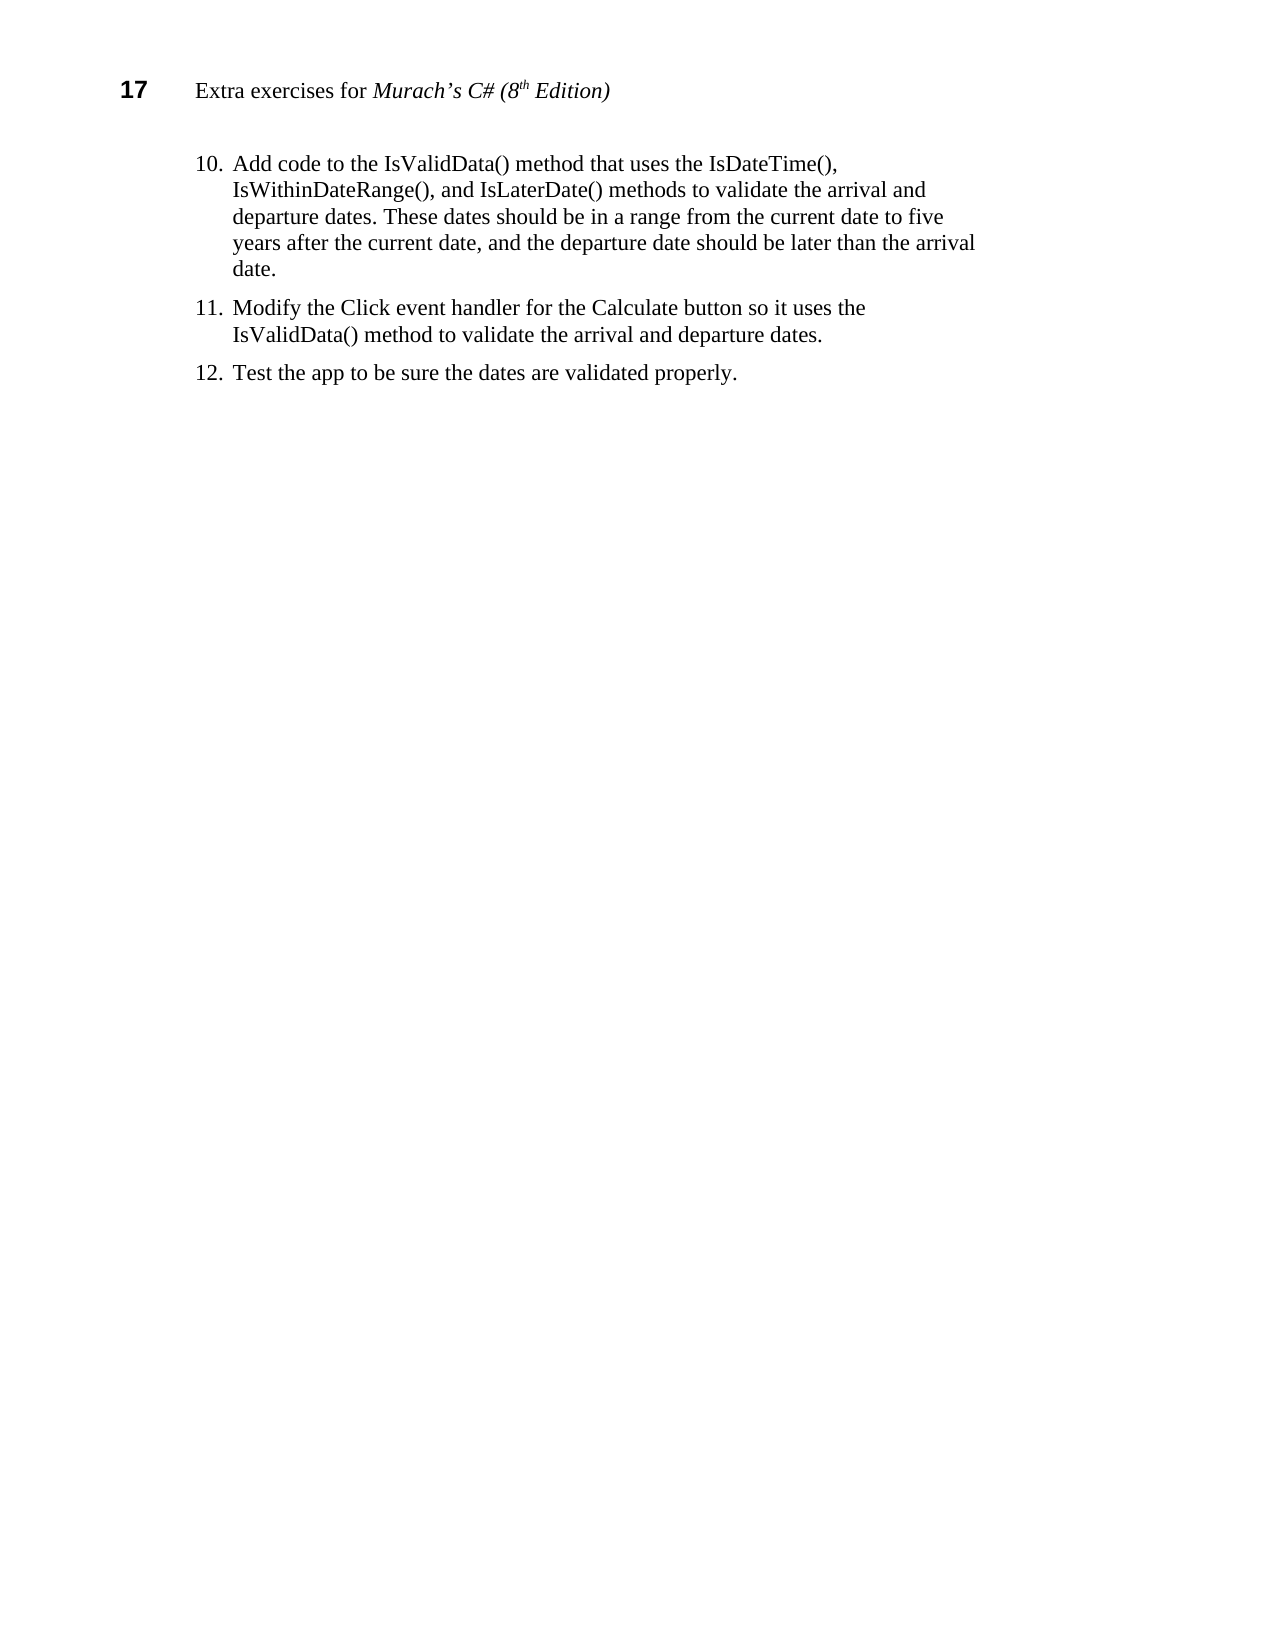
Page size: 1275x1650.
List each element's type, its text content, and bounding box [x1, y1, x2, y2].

list Test the app to be sure the dates are validated properly. [195, 359, 982, 386]
list Modify the Click event handler for the Calculate button so it uses the IsValidData() method to validate the arrival and departure dates. [195, 294, 982, 347]
list Add code to the IsValidData() method that uses the IsDateTime(), IsWithinDateRange(), and IsLaterDate() methods to validate the arrival and departure dates. These dates should be in a range from the current date to five years after the current date, and the departure date should be later than the arrival date. [195, 150, 982, 282]
